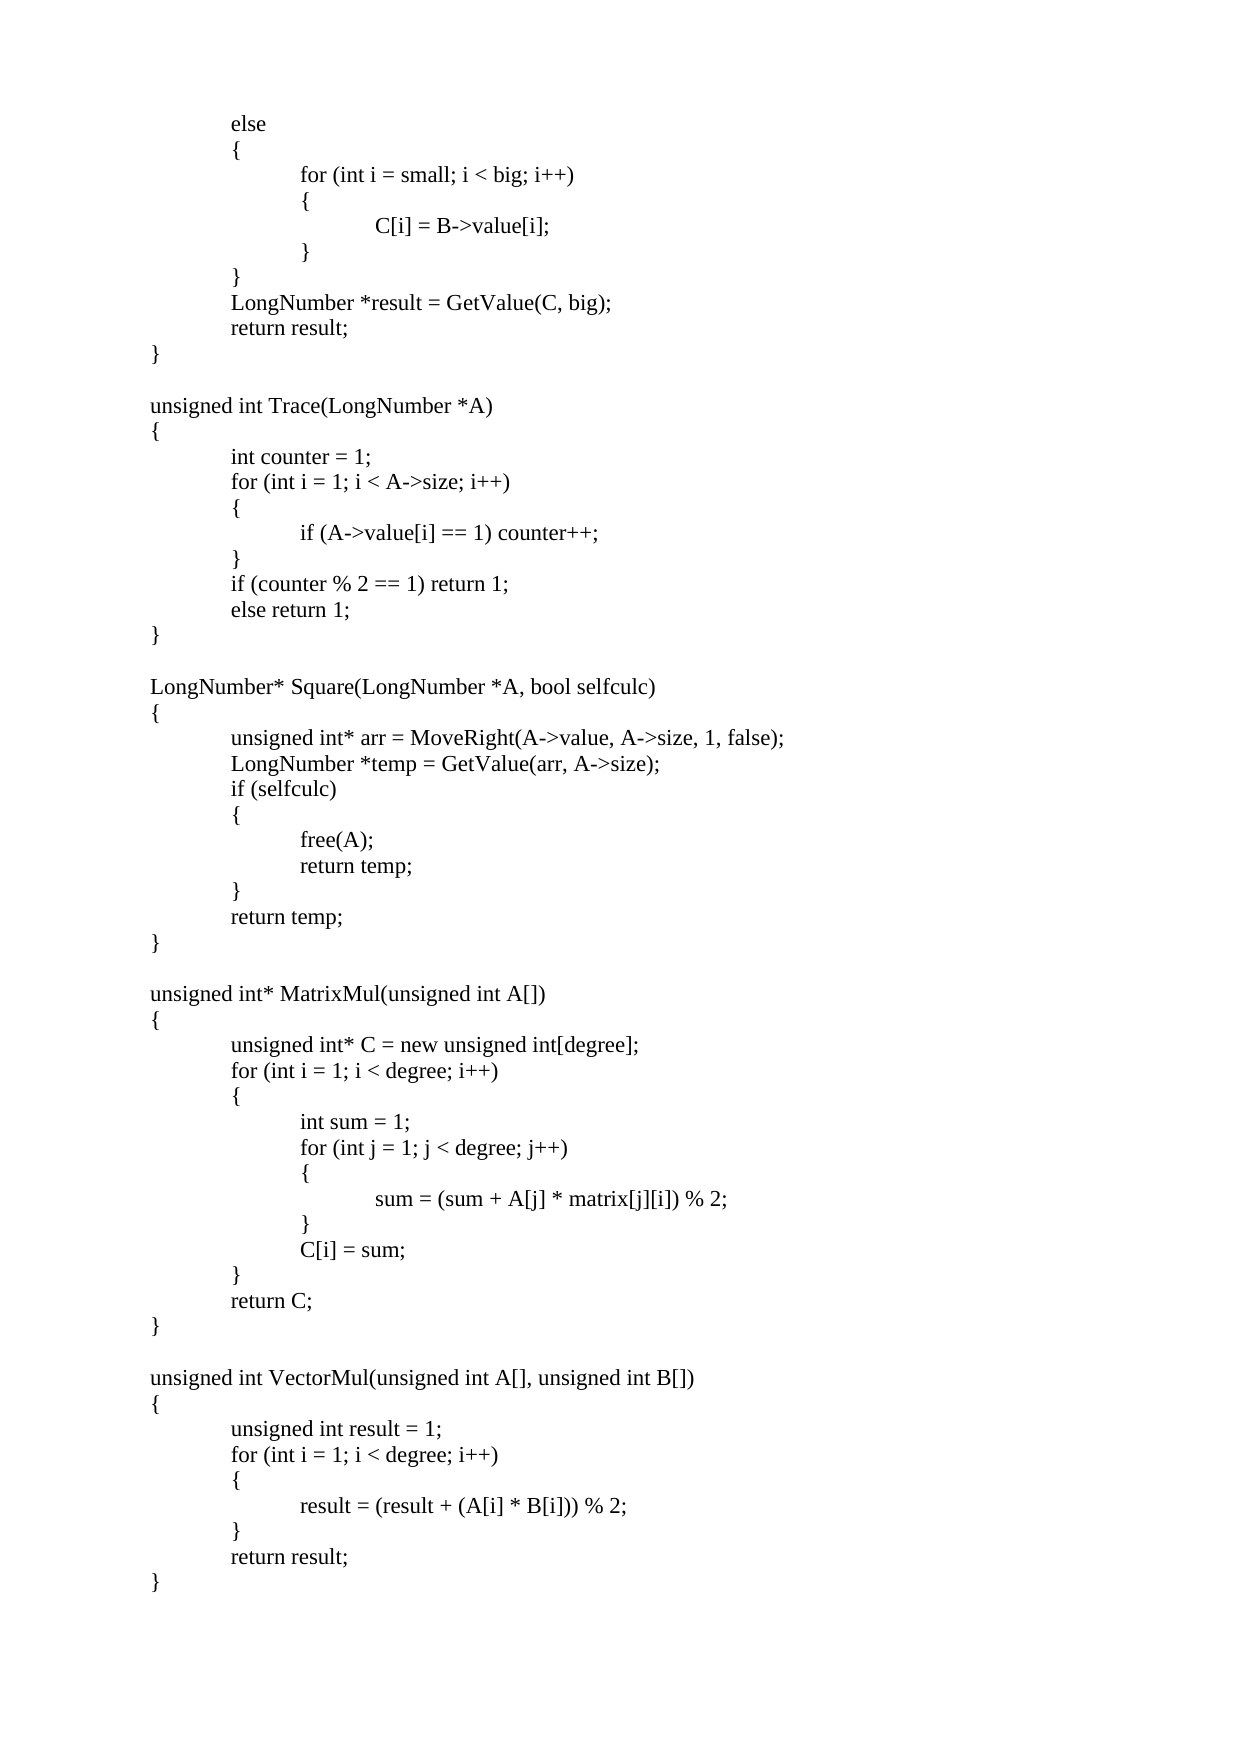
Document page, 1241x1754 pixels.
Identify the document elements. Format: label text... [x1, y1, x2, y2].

text for (int i = 1; i < degree; i++) [150, 1442, 1162, 1467]
text } [150, 1211, 1162, 1237]
text unsigned int VectorMul(unsigned int A[], unsigned int B[]) [150, 1365, 1162, 1391]
text for (int i = small; i < big; i++) [150, 162, 1162, 188]
text return C; [150, 1288, 1162, 1313]
text if (A->value[i] == 1) counter++; [150, 520, 1162, 546]
text { [150, 1160, 1162, 1186]
text { [150, 188, 1162, 213]
text { [150, 1007, 1162, 1032]
text } [150, 1569, 1162, 1595]
text else return 1; [150, 597, 1162, 622]
text for (int i = 1; i < degree; i++) [150, 1058, 1162, 1083]
text result = (result + (A[i] * B[i])) % 2; [150, 1493, 1162, 1518]
text } [150, 1262, 1162, 1288]
text unsigned int* arr = MoveRight(A->value, A->size, 1, false); [150, 725, 1162, 751]
text for (int j = 1; j < degree; j++) [150, 1134, 1162, 1160]
text LongNumber *result = GetValue(C, big); [150, 290, 1162, 315]
text unsigned int Trace(LongNumber *A) [150, 393, 1162, 418]
text { [150, 1391, 1162, 1416]
text LongNumber* Square(LongNumber *A, bool selfculc) [150, 674, 1162, 700]
text } [150, 1313, 1162, 1339]
text { [150, 1083, 1162, 1109]
text { [150, 495, 1162, 520]
text int sum = 1; [150, 1109, 1162, 1134]
text unsigned int* C = new unsigned int[degree]; [150, 1032, 1162, 1058]
text LongNumber *temp = GetValue(arr, A->size); [150, 751, 1162, 776]
text } [150, 1518, 1162, 1544]
text if (selfculc) [150, 776, 1162, 802]
text } [150, 264, 1162, 290]
text unsigned int* MatrixMul(unsigned int A[]) [150, 981, 1162, 1007]
text } [150, 929, 1162, 955]
text { [150, 1467, 1162, 1493]
text { [150, 700, 1162, 725]
text return result; [150, 1544, 1162, 1569]
text free(A); [150, 827, 1162, 853]
text unsigned int result = 1; [150, 1416, 1162, 1442]
text return temp; [150, 853, 1162, 878]
text return result; [150, 315, 1162, 341]
text } [150, 239, 1162, 264]
text { [150, 802, 1162, 827]
text { [150, 418, 1162, 444]
text C[i] = B->value[i]; [150, 213, 1162, 239]
text for (int i = 1; i < A->size; i++) [150, 469, 1162, 495]
text } [150, 622, 1162, 648]
text } [150, 546, 1162, 571]
text } [150, 341, 1162, 366]
text C[i] = sum; [150, 1237, 1162, 1262]
text { [150, 137, 1162, 162]
text else [150, 111, 1162, 137]
text sum = (sum + A[j] * matrix[j][i]) % 2; [150, 1186, 1162, 1211]
text if (counter % 2 == 1) return 1; [150, 571, 1162, 597]
text return temp; [150, 904, 1162, 929]
text int counter = 1; [150, 444, 1162, 469]
text } [150, 878, 1162, 904]
